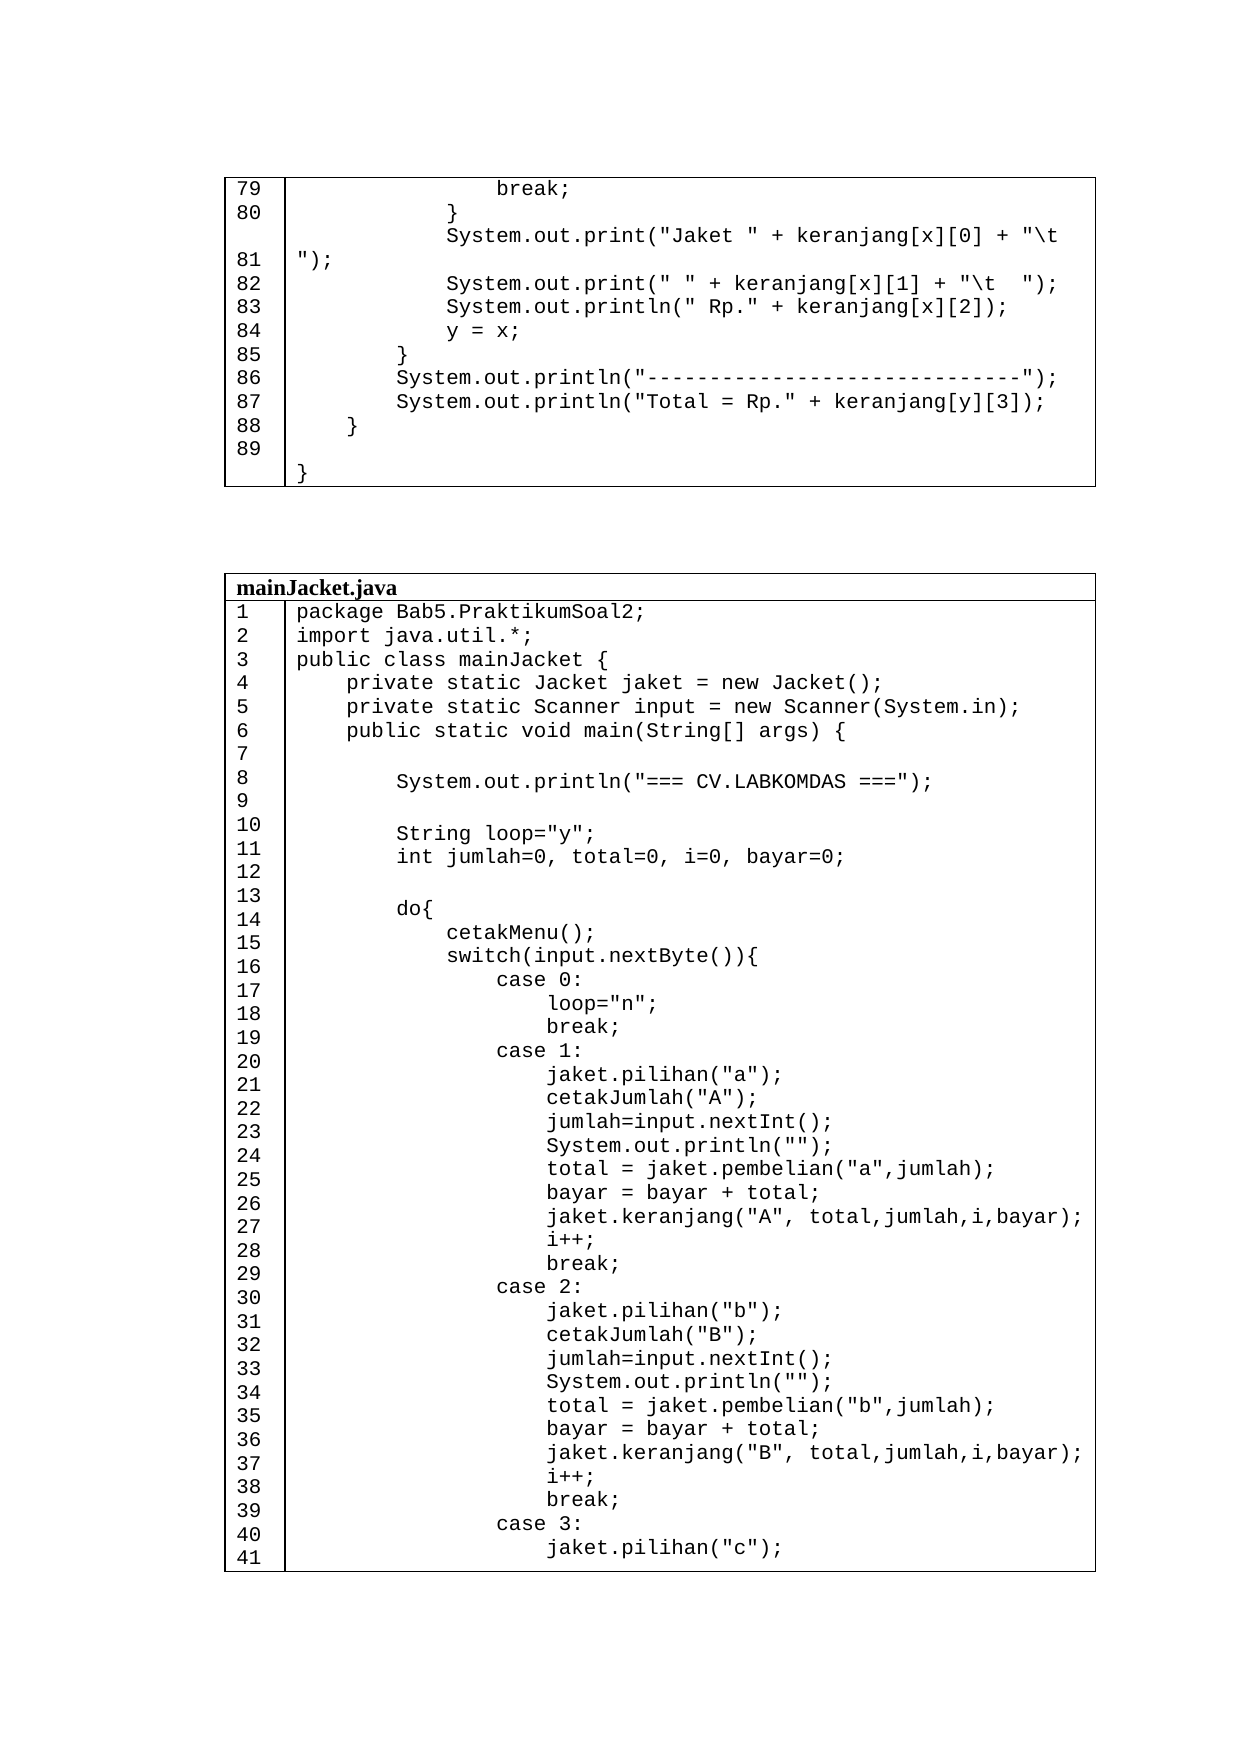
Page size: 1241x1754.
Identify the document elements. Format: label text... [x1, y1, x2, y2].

table_header mainJacket.java [226, 574, 1095, 600]
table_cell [286, 601, 1095, 1571]
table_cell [226, 601, 284, 1571]
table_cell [226, 178, 284, 486]
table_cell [286, 178, 1095, 486]
